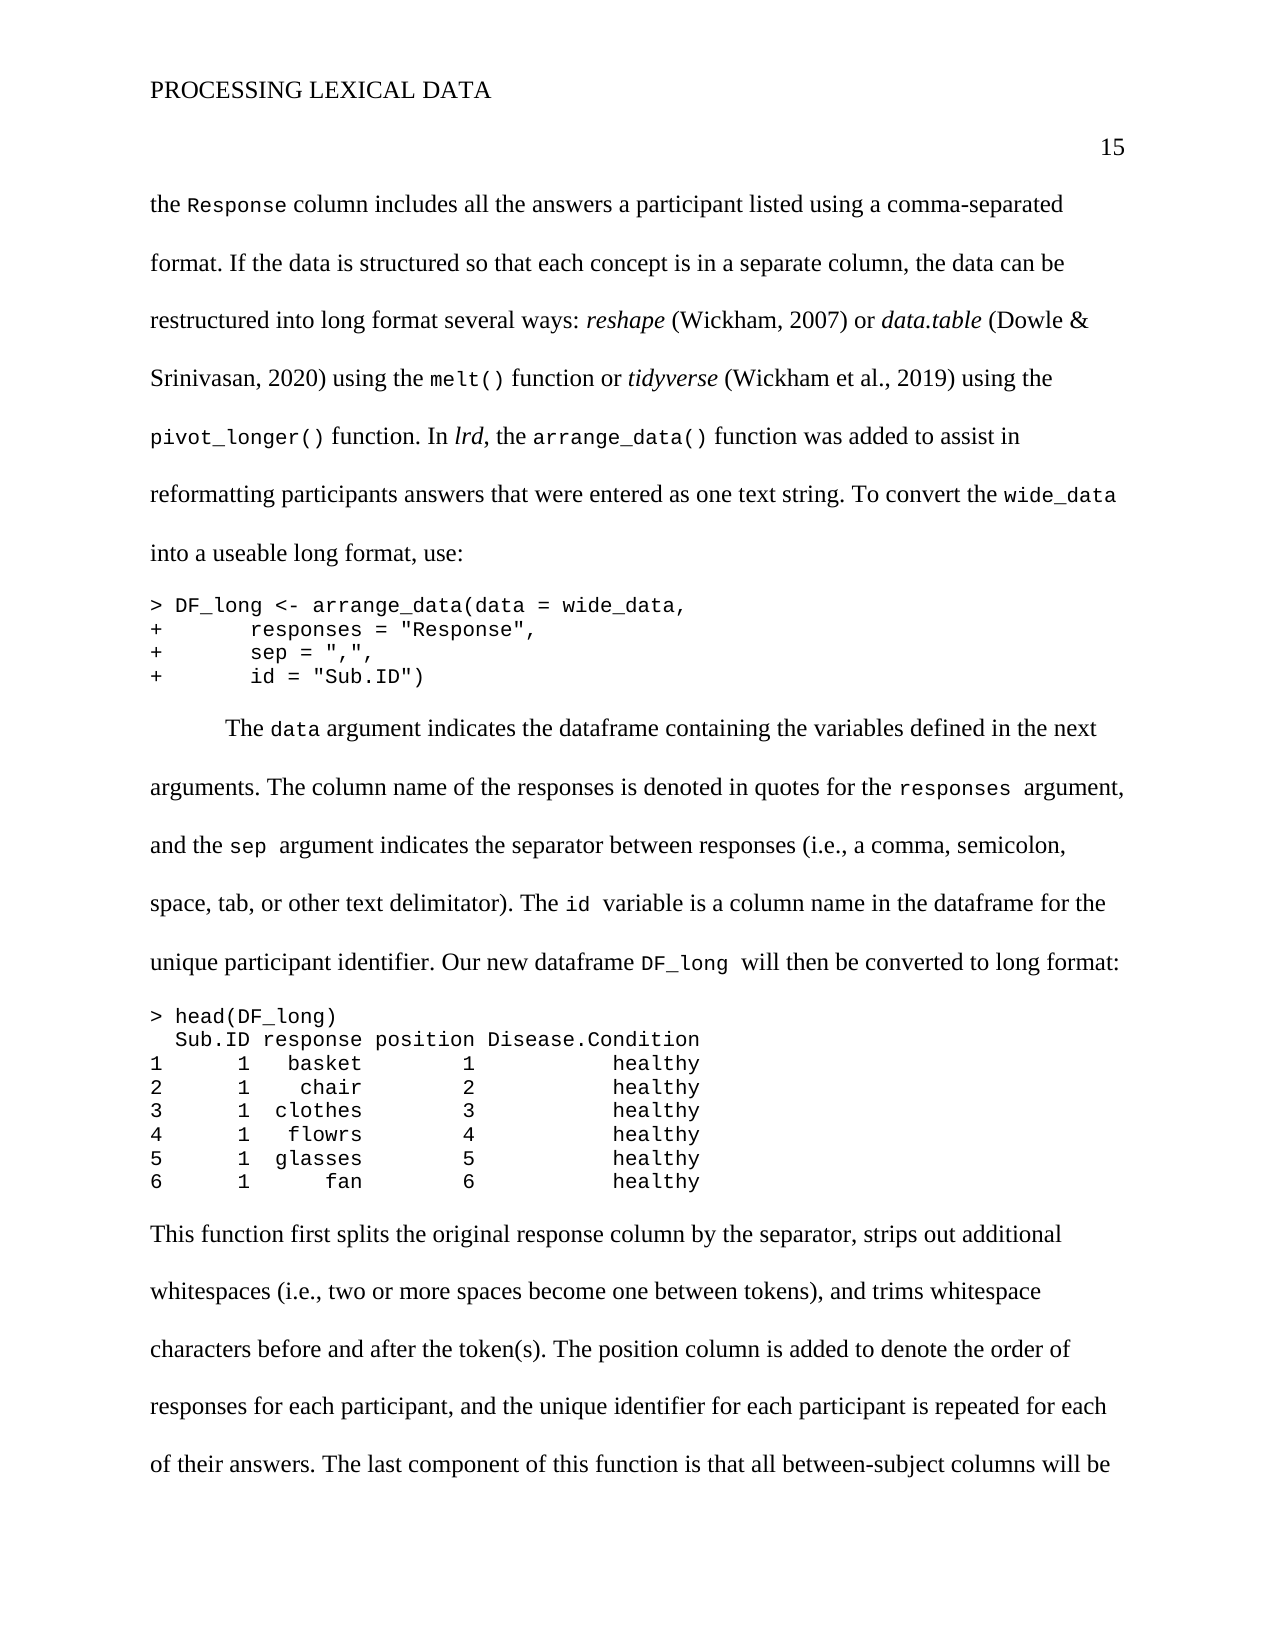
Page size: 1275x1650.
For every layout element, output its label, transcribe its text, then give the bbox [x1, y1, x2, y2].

text 4 1 flowrs 4 healthy [150, 1124, 1125, 1148]
text 2 1 chair 2 healthy [150, 1077, 1125, 1100]
text The data argument indicates the dataframe containing the variables defined in the next arguments. The column name of the responses is denoted in quotes for the responses argument, and the sep argument indicates the separator between responses (i.e., a comma, semicolon, space, tab, or other text delimitator). The id variable is a column name in the dataframe for the unique participant identifier. Our new dataframe DF_long will then be converted to long format: [150, 713, 1125, 976]
text > DF_long <- arrange_data(data = wide_data, [150, 595, 1125, 619]
text + id = "Sub.ID") [150, 666, 1125, 690]
text > head(DF_long) [150, 1006, 1125, 1029]
text + responses = "Response", [150, 619, 1125, 642]
text 5 1 glasses 5 healthy [150, 1148, 1125, 1171]
text 1 1 basket 1 healthy [150, 1053, 1125, 1077]
text 6 1 fan 6 healthy [150, 1171, 1125, 1195]
text Sub.ID response position Disease.Condition [150, 1029, 1125, 1053]
text 3 1 clothes 3 healthy [150, 1100, 1125, 1124]
text + sep = ",", [150, 642, 1125, 666]
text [150, 1219, 1125, 1477]
